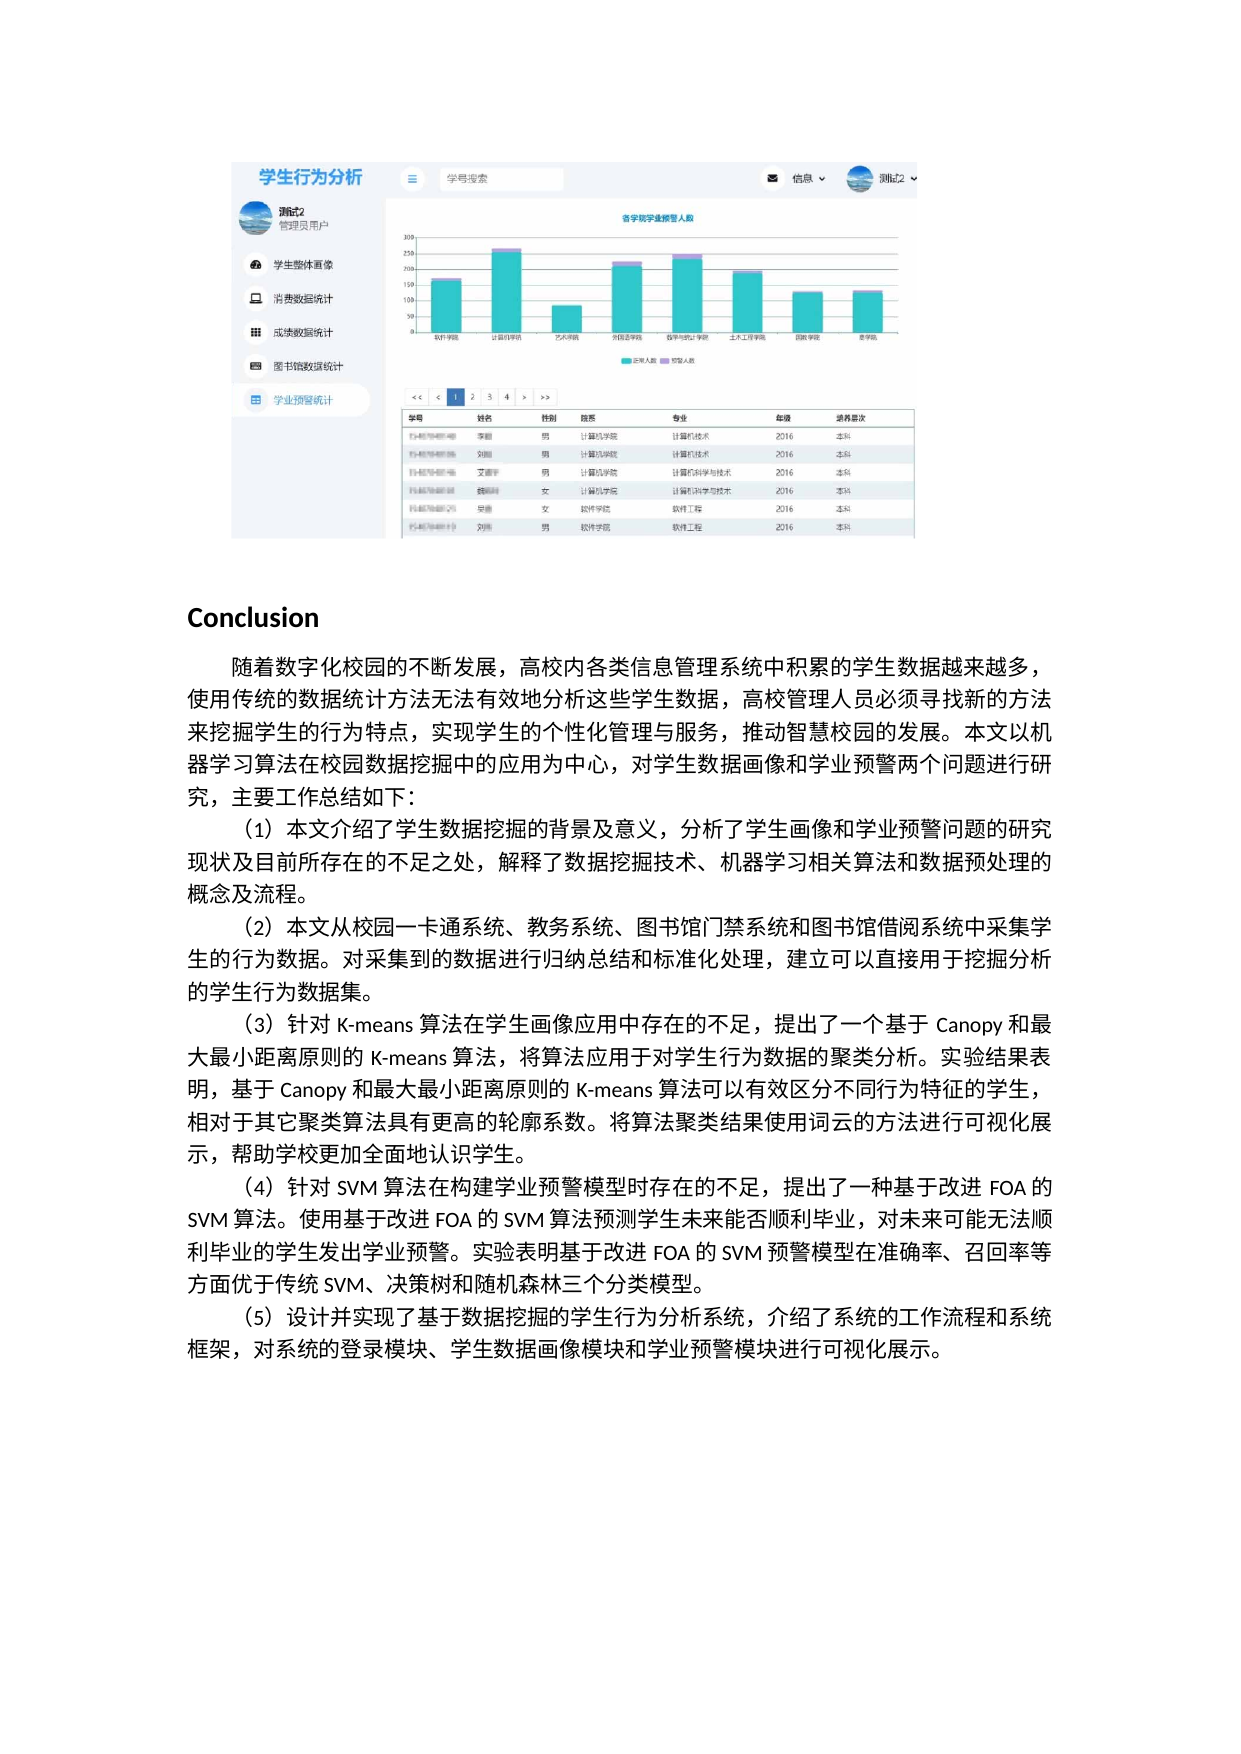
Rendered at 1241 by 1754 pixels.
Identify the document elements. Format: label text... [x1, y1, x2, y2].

list （2）本文从校园一卡通系统、教务系统、图书馆门禁系统和图书馆借阅系统中采集学生的行为数据。对采集到的数据进行归纳总结和标准化处理，建立可以直接用于挖掘分析的学生行为数据集。 [187, 909, 1053, 1007]
list 随着数字化校园的不断发展，高校内各类信息管理系统中积累的学生数据越来越多，使用传统的数据统计方法无法有效地分析这些学生数据，高校管理人员必须寻找新的方法来挖掘学生的行为特点，实现学生的个性化管理与服务，推动智慧校园的发展。本文以机器学习算法在校园数据挖掘中的应用为中心，对学生数据画像和学业预警两个问题进行研究，主要工作总结如下： [187, 649, 1053, 812]
list （5）设计并实现了基于数据挖掘的学生行为分析系统，介绍了系统的工作流程和系统框架，对系统的登录模块、学生数据画像模块和学业预警模块进行可视化展示。 [187, 1299, 1053, 1364]
list Conclusion [187, 584, 1053, 649]
list （4）针对 SVM 算法在构建学业预警模型时存在的不足，提出了一种基于改进 FOA的 SVM 算法。使用基于改进 FOA 的 SVM 算法预测学生未来能否顺利毕业，对未来可能无法顺利毕业的学生发出学业预警。实验表明基于改进 FOA 的 SVM 预警模型在准确率、召回率等方面优于传统 SVM、决策树和随机森林三个分类模型。 [187, 1169, 1053, 1299]
list （1）本文介绍了学生数据挖掘的背景及意义，分析了学生画像和学业预警问题的研究现状及目前所存在的不足之处，解释了数据挖掘技术、机器学习相关算法和数据预处理的概念及流程。 [187, 812, 1053, 909]
list （3）针对 K-means 算法在学生画像应用中存在的不足，提出了一个基于 Canopy 和最大最小距离原则的 K-means 算法，将算法应用于对学生行为数据的聚类分析。实验结果表明，基于 Canopy 和最大最小距离原则的 K-means 算法可以有效区分不同行为特征的学生，相对于其它聚类算法具有更高的轮廓系数。将算法聚类结果使用词云的方法进行可视化展示，帮助学校更加全面地认识学生。 [187, 1007, 1053, 1169]
picture [231, 162, 918, 546]
